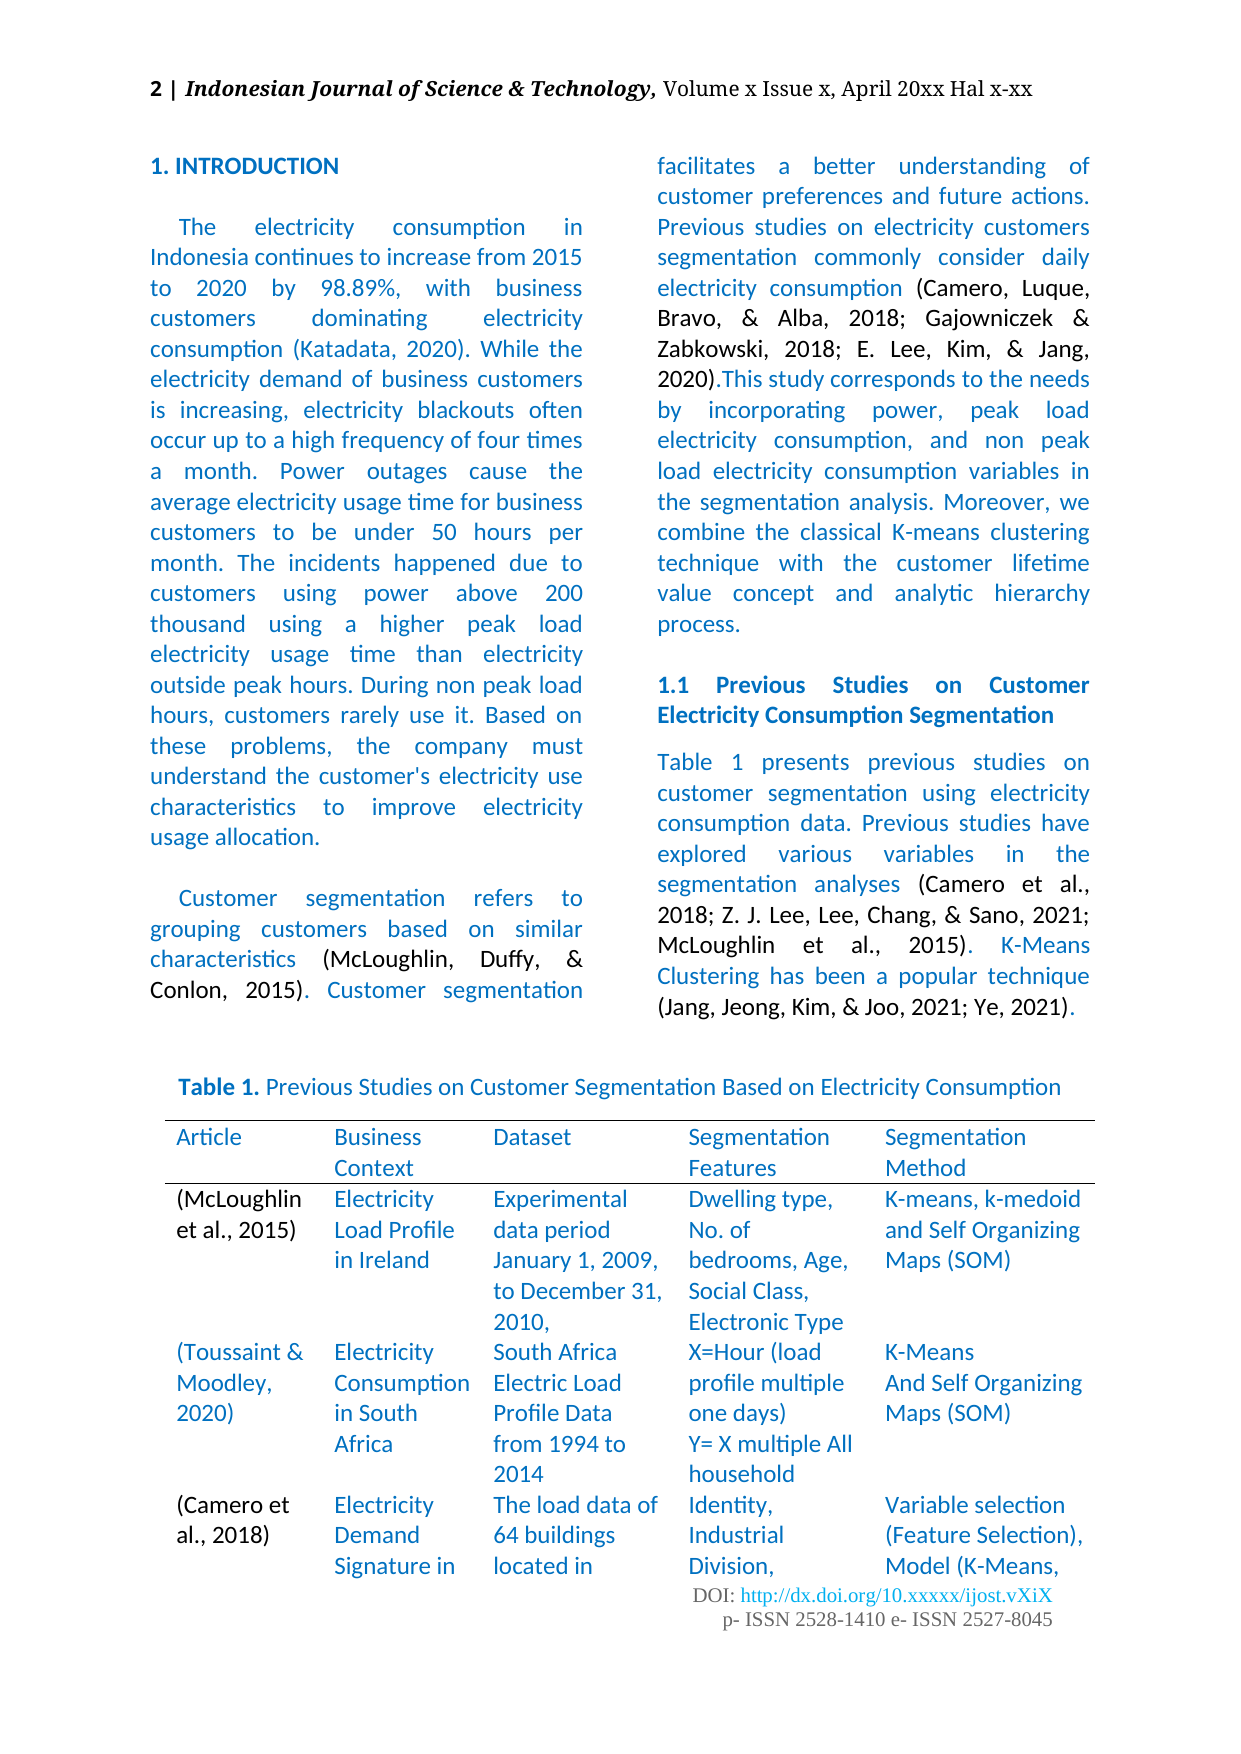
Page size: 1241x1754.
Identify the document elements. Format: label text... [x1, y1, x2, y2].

table_cell Electricity Consumption in South Africa [323, 1336, 482, 1489]
text 1. INTRODUCTION [150, 150, 583, 181]
picture [959, 1588, 965, 1602]
text Customer segmentation refers to grouping customers based on similar characteristics . Customer segmentation facilitates a better understanding of customer preferences and future actions. Previous studies on electricity customers segmentation commonly consider daily electricity consumption .This study corresponds to the needs by incorporating power, peak load electricity consumption, and non peak load electricity consumption variables in the segmentation analysis. Moreover, we combine the classical K-means clustering technique with the customer lifetime value concept and analytic hierarchy process. [657, 150, 1090, 638]
table_header Segmentation Method [874, 1121, 1095, 1182]
text Customer segmentation refers to grouping customers based on similar characteristics . Customer segmentation facilitates a better understanding of customer preferences and future actions. Previous studies on electricity customers segmentation commonly consider daily electricity consumption .This study corresponds to the needs by incorporating power, peak load electricity consumption, and non peak load electricity consumption variables in the segmentation analysis. Moreover, we combine the classical K-means clustering technique with the customer lifetime value concept and analytic hierarchy process. [150, 882, 583, 1004]
table_cell The load data of 64 buildings located in Andalusia, Spain [482, 1489, 677, 1583]
picture [876, 1588, 881, 1601]
table_cell Electricity Load Profile in Ireland [323, 1184, 482, 1336]
table_cell (Toussaint & Moodley, 2020) [165, 1336, 323, 1489]
table_header Dataset [482, 1121, 677, 1182]
table_cell Electricity Demand Signature in Andalusian [323, 1489, 482, 1583]
text Table 1. Previous Studies on Customer Segmentation Based on Electricity Consumption [150, 1071, 1090, 1101]
table_header Article [165, 1121, 323, 1182]
table_cell Dwelling type, No. of bedrooms, Age, Social Class, Electronic Type [677, 1184, 873, 1336]
table_cell X=Hour (load profile multiple one days) Y= X multiple All household [677, 1336, 873, 1489]
text 1.1 Previous Studies on Customer Electricity Consumption Segmentation [657, 669, 1090, 730]
picture [784, 1588, 790, 1602]
text Table 1 presents previous studies on customer segmentation using electricity consumption data. Previous studies have explored various variables in the segmentation analyses . K-Means Clustering has been a popular technique . [657, 747, 1090, 1021]
table_cell K-means, k-medoid and Self Organizing Maps (SOM) [874, 1184, 1095, 1336]
table_cell South Africa Electric Load Profile Data from 1994 to 2014 [482, 1336, 677, 1489]
text The electricity consumption in Indonesia continues to increase from 2015 to 2020 by 98.89%, with business customers dominating electricity consumption (Katadata, 2020). While the electricity demand of business customers is increasing, electricity blackouts often occur up to a high frequency of four times a month. Power outages cause the average electricity usage time for business customers to be under 50 hours per month. The incidents happened due to customers using power above 200 thousand using a higher peak load electricity usage time than electricity outside peak hours. During non peak load hours, customers rarely use it. Based on these problems, the company must understand the customer's electricity use characteristics to improve electricity usage allocation. [150, 211, 583, 852]
picture [778, 1588, 784, 1602]
table_header Business Context [323, 1121, 482, 1182]
picture [741, 1588, 747, 1600]
table_cell Experimental data period January 1, 2009, to December 31, 2010, [482, 1184, 677, 1336]
table_cell K-Means And Self Organizing Maps (SOM) [874, 1336, 1095, 1489]
table_header Segmentation Features [677, 1121, 873, 1182]
table_cell Identity, Industrial Division, Industrial Categories, Mean Power Consumption, Power Consumption [677, 1489, 873, 1583]
